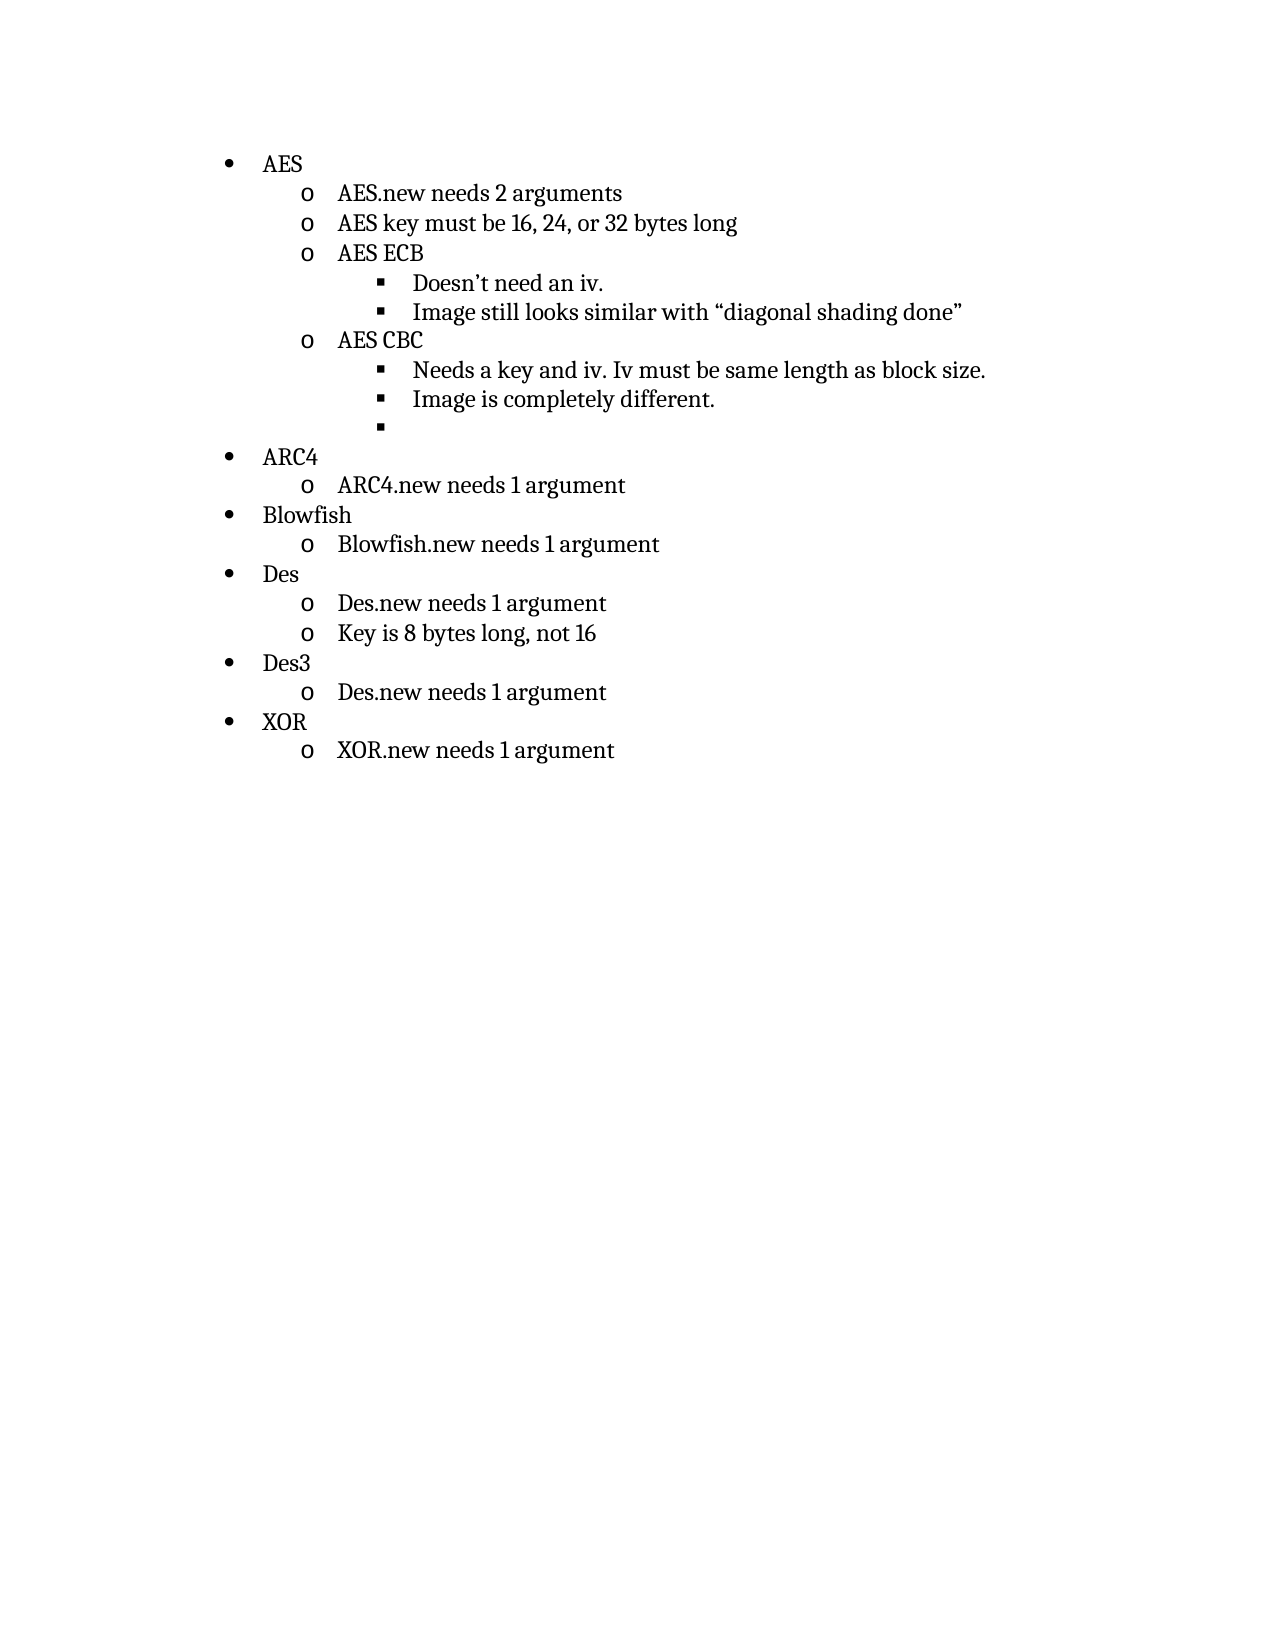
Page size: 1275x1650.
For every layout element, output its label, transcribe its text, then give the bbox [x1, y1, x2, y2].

list XOR [225, 707, 1087, 736]
list ARC4 [225, 442, 1087, 471]
list Key is 8 bytes long, not 16 [300, 619, 1087, 649]
list Des [225, 560, 1087, 589]
list XOR.new needs 1 argument [300, 736, 1087, 766]
list Doesn’t need an iv. [375, 269, 1087, 297]
list Image is completely different. [375, 385, 1087, 414]
list AES.new needs 2 arguments [300, 179, 1087, 209]
list Des3 [225, 649, 1087, 677]
list AES [225, 150, 1087, 179]
list Des.new needs 1 argument [300, 589, 1087, 619]
list AES CBC [300, 326, 1087, 356]
list Blowfish [225, 501, 1087, 530]
list AES key must be 16, 24, or 32 bytes long [300, 209, 1087, 239]
list Needs a key and iv. Iv must be same length as block size. [375, 356, 1087, 385]
list Blowfish.new needs 1 argument [300, 530, 1087, 560]
list AES ECB [300, 239, 1087, 269]
list Image still looks similar with “diagonal shading done” [375, 297, 1087, 326]
list Des.new needs 1 argument [300, 677, 1087, 707]
list ARC4.new needs 1 argument [300, 471, 1087, 501]
